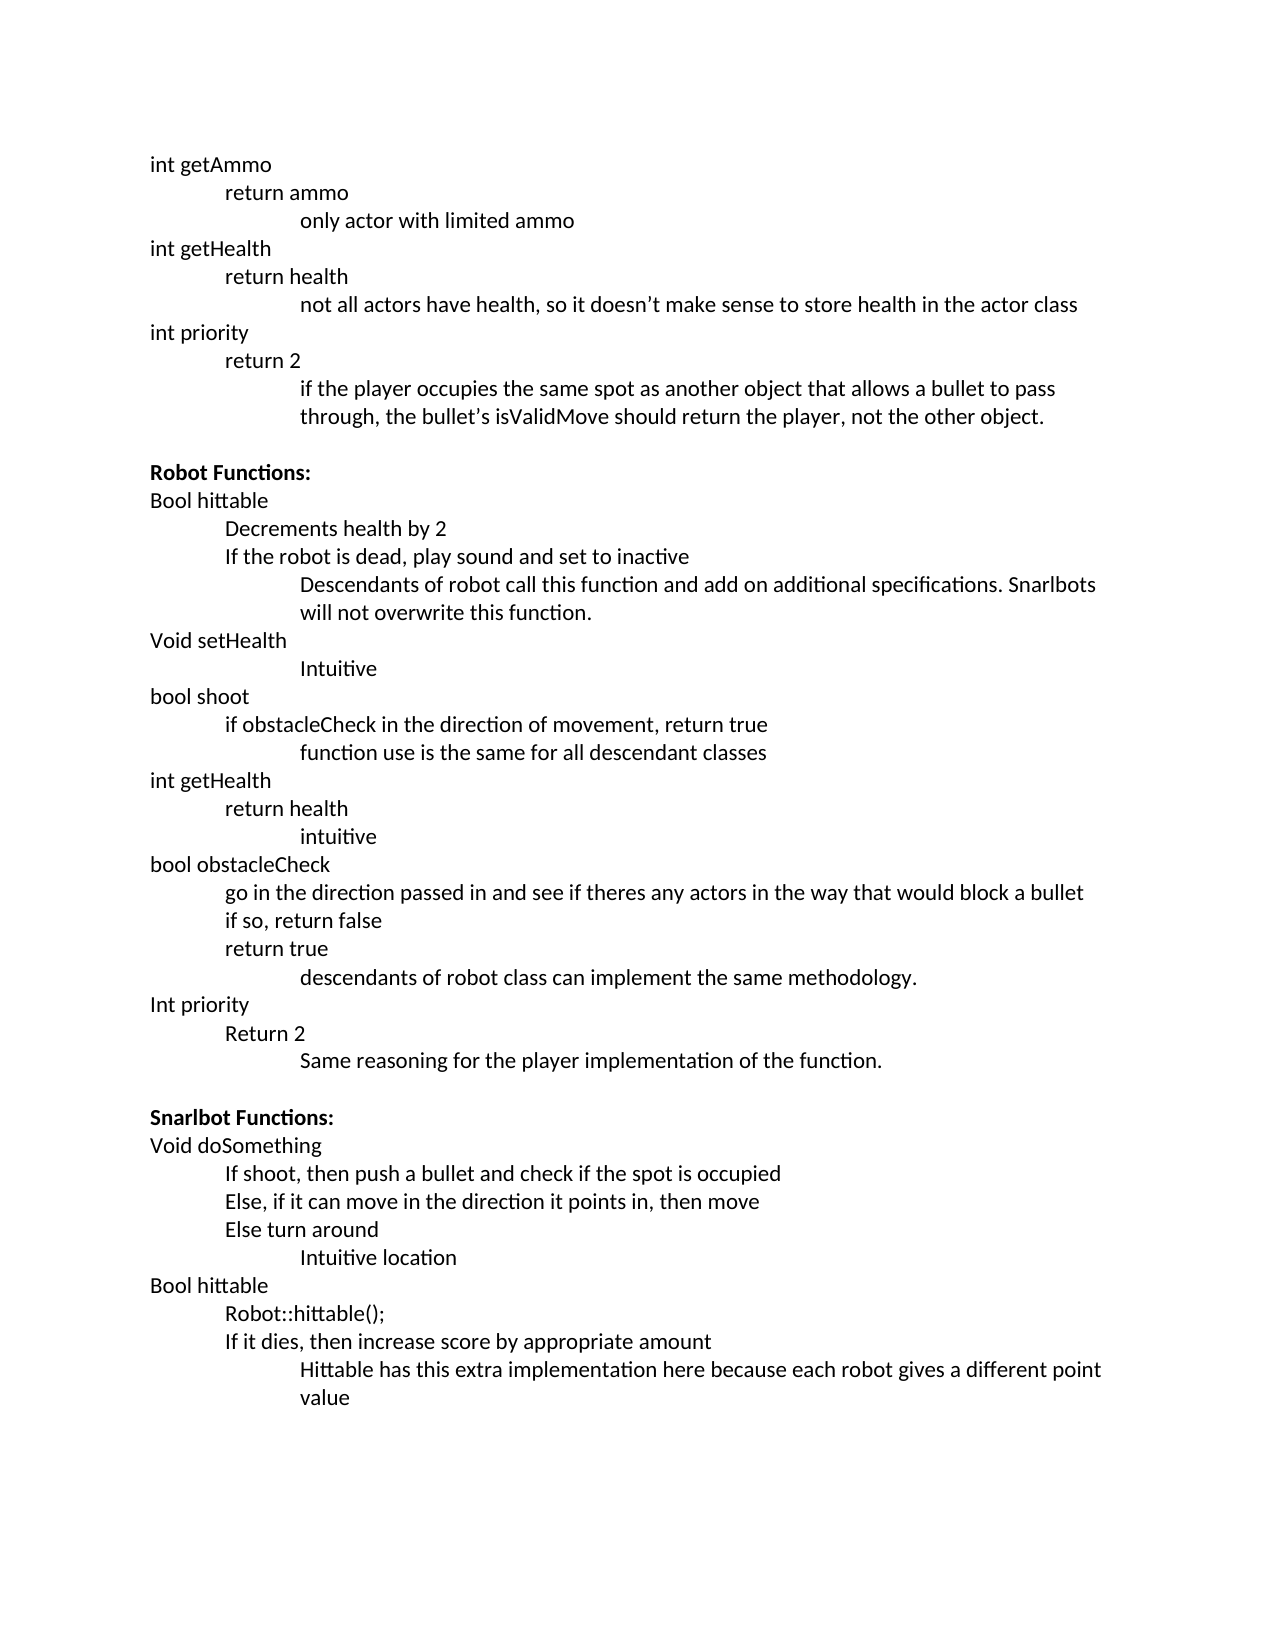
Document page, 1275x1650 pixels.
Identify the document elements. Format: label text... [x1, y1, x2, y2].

text int getHealth [150, 234, 1125, 262]
text Robot Functions: [150, 458, 1125, 486]
text bool shoot [150, 682, 1125, 710]
text descendants of robot class can implement the same methodology. [150, 963, 1125, 991]
text Int priority [150, 991, 1125, 1019]
text bool obstacleCheck [150, 851, 1125, 878]
text only actor with limited ammo [150, 206, 1125, 234]
text return health [150, 794, 1125, 822]
text Robot::hittable(); [150, 1299, 1125, 1327]
text Bool hittable [150, 486, 1125, 514]
text not all actors have health, so it doesn’t make sense to store health in the actor class [150, 290, 1125, 318]
text intuitive [150, 822, 1125, 851]
text Else, if it can move in the direction it points in, then move [150, 1187, 1125, 1215]
text Snarlbot Functions: [150, 1103, 1125, 1131]
text Decrements health by 2 [150, 514, 1125, 542]
text Intuitive [150, 654, 1125, 682]
text Descendants of robot call this function and add on additional specifications. Snarlbots will not overwrite this function. [300, 570, 1125, 626]
text Bool hittable [150, 1271, 1125, 1299]
text Intuitive location [150, 1243, 1125, 1271]
text if the player occupies the same spot as another object that allows a bullet to pass through, the bullet’s isValidMove should return the player, not the other object. [300, 374, 1125, 430]
text return true [150, 934, 1125, 963]
text int getAmmo [150, 150, 1125, 178]
text return health [150, 262, 1125, 290]
text go in the direction passed in and see if theres any actors in the way that would block a bullet [150, 878, 1125, 907]
text int priority [150, 318, 1125, 346]
text Void doSomething [150, 1131, 1125, 1159]
text If the robot is dead, play sound and set to inactive [150, 542, 1125, 570]
text if so, return false [150, 907, 1125, 934]
text If shoot, then push a bullet and check if the spot is occupied [150, 1159, 1125, 1187]
text Void setHealth [150, 626, 1125, 654]
text return 2 [150, 346, 1125, 374]
text Else turn around [150, 1215, 1125, 1243]
text function use is the same for all descendant classes [150, 738, 1125, 766]
text int getHealth [150, 766, 1125, 794]
text Hittable has this extra implementation here because each robot gives a different point value [300, 1355, 1125, 1411]
text if obstacleCheck in the direction of movement, return true [150, 710, 1125, 738]
text If it dies, then increase score by appropriate amount [150, 1327, 1125, 1355]
text Same reasoning for the player implementation of the function. [150, 1047, 1125, 1075]
text Return 2 [150, 1019, 1125, 1047]
text return ammo [150, 178, 1125, 206]
